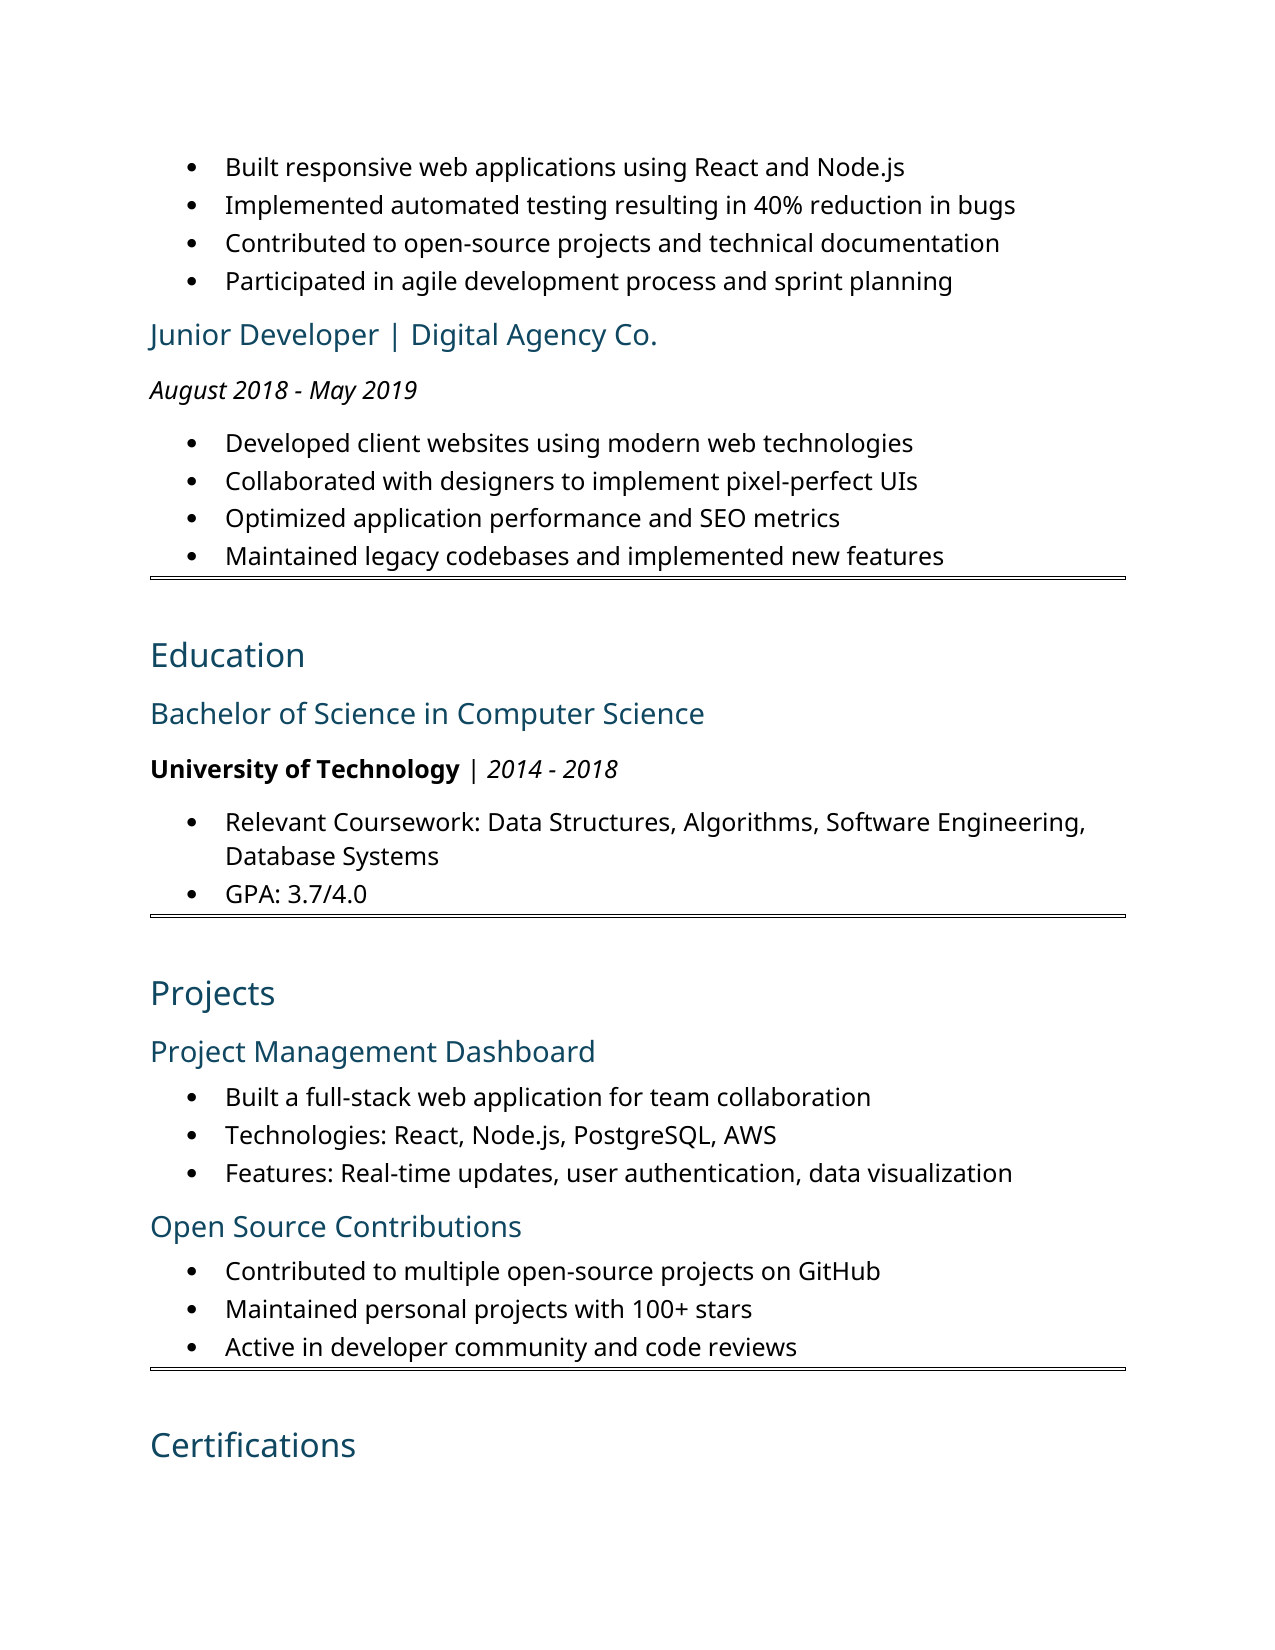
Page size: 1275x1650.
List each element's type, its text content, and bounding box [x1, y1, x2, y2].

subtitle Bachelor of Science in Computer Science [150, 694, 1125, 733]
list Maintained personal projects with 100+ stars [187, 1292, 1125, 1326]
list Collaborated with designers to implement pixel-perfect UIs [187, 463, 1125, 497]
subtitle Open Source Contributions [150, 1206, 1125, 1246]
text University of Technology | 2014 - 2018 [150, 752, 1125, 786]
subtitle Certifications [150, 1422, 1125, 1468]
subtitle Education [150, 632, 1125, 677]
subtitle Project Management Dashboard [150, 1032, 1125, 1071]
list Technologies: React, Node.js, PostgreSQL, AWS [187, 1117, 1125, 1151]
subtitle Junior Developer | Digital Agency Co. [150, 314, 1125, 354]
list Optimized application performance and SEO metrics [187, 501, 1125, 535]
subtitle Projects [150, 969, 1125, 1015]
text August 2018 - May 2019 [150, 373, 1125, 407]
list Contributed to open-source projects and technical documentation [187, 226, 1125, 260]
list Participated in agile development process and sprint planning [187, 263, 1125, 297]
list Developed client websites using modern web technologies [187, 425, 1125, 459]
list Implemented automated testing resulting in 40% reduction in bugs [187, 188, 1125, 222]
list Built responsive web applications using React and Node.js [187, 150, 1125, 184]
list Active in developer community and code reviews [187, 1329, 1125, 1364]
list Built a full-stack web application for team collaboration [187, 1079, 1125, 1114]
list Relevant Coursework: Data Structures, Algorithms, Software Engineering, Database Systems [187, 805, 1125, 873]
list Contributed to multiple open-source projects on GitHub [187, 1254, 1125, 1288]
list GPA: 3.7/4.0 [187, 877, 1125, 911]
list Features: Real-time updates, user authentication, data visualization [187, 1155, 1125, 1189]
list Maintained legacy codebases and implemented new features [187, 539, 1125, 573]
